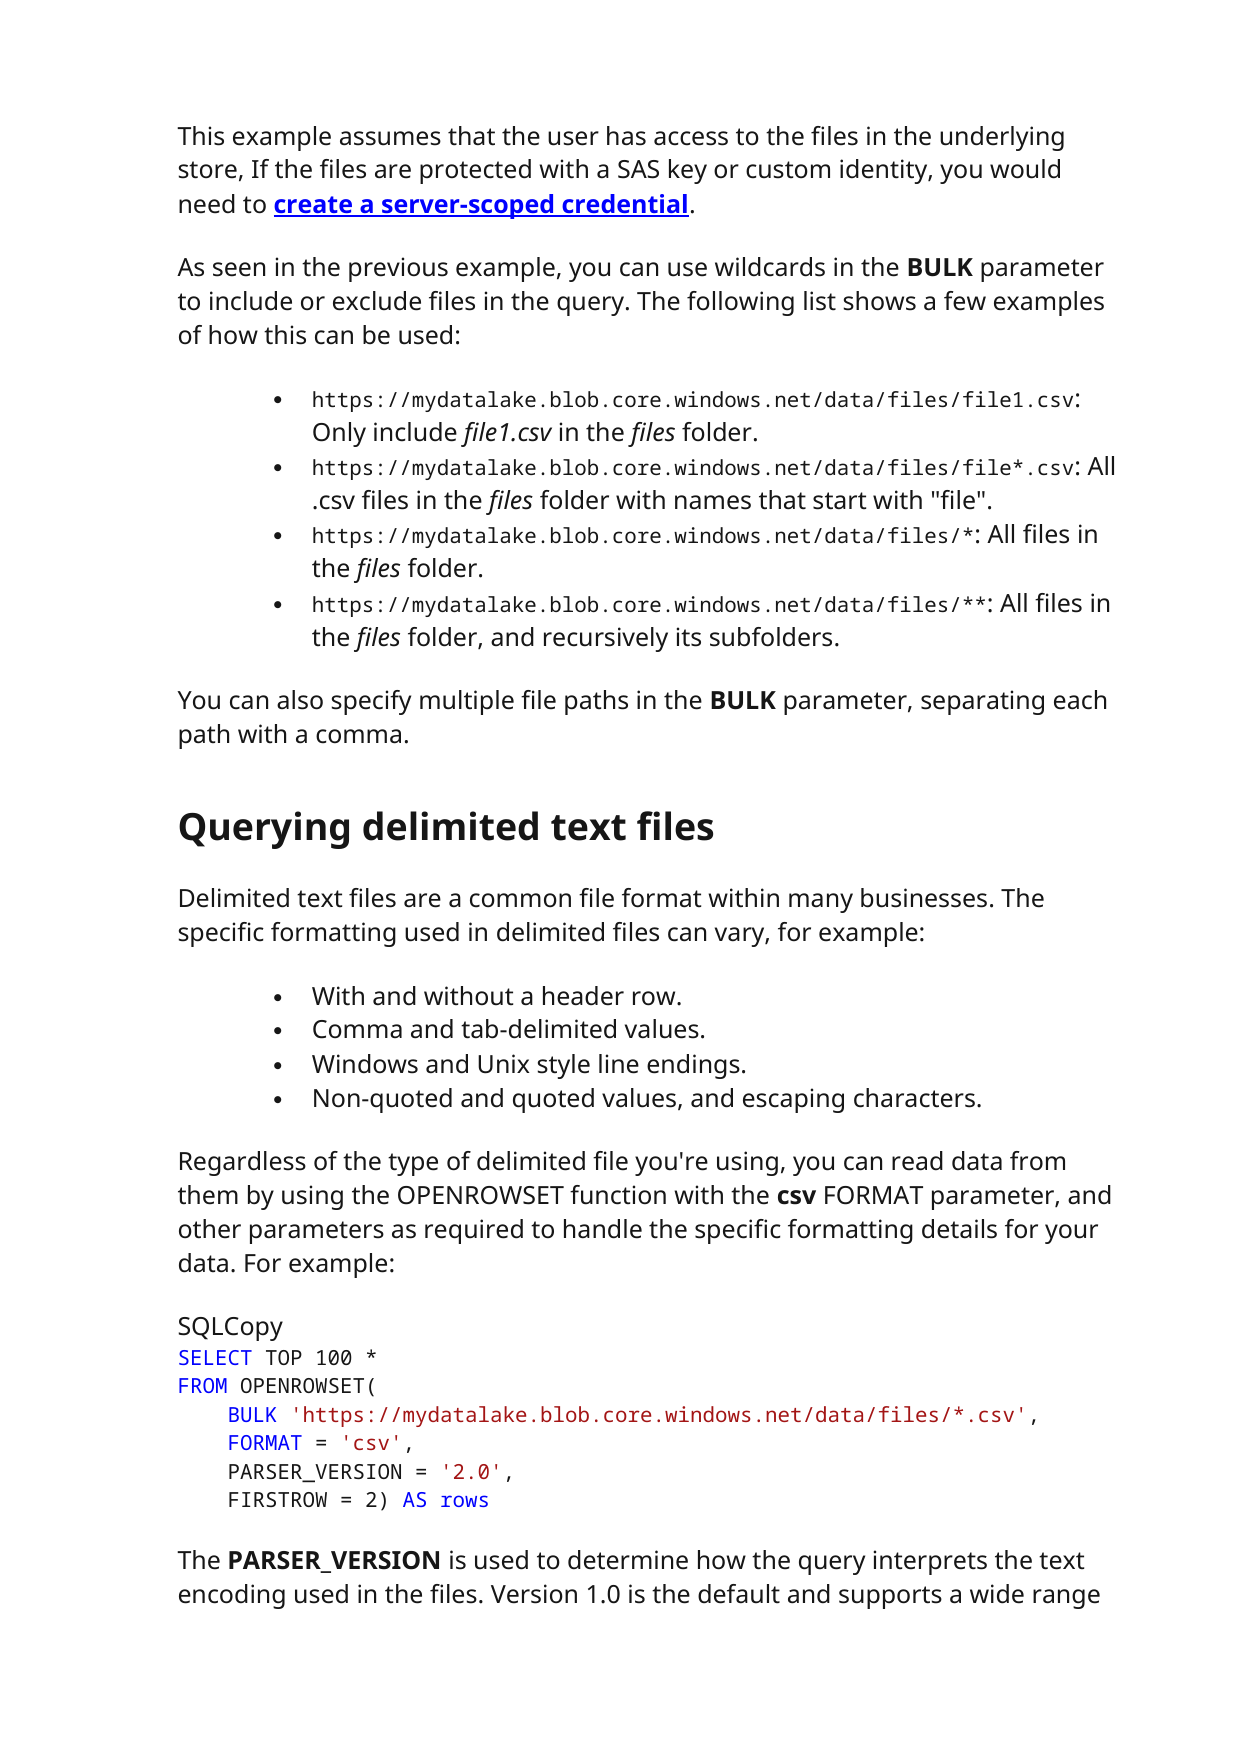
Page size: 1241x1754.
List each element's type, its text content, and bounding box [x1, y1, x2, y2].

text PARSER_VERSION = '2.0', [177, 1457, 1122, 1485]
text As seen in the previous example, you can use wildcards in the BULK parameter to include or exclude files in the query. The following list shows a few examples of how this can be used: [177, 249, 1122, 352]
text FIRSTROW = 2) AS rows [177, 1485, 1122, 1514]
list https://mydatalake.blob.core.windows.net/data/files/file*.csv: All .csv files in the files folder with names that start with "file". [274, 449, 1122, 517]
list Comma and tab-delimited values. [274, 1012, 1122, 1046]
list Non-quoted and quoted values, and escaping characters. [274, 1080, 1122, 1114]
text Delimited text files are a common file format within many businesses. The specific formatting used in delimited files can vary, for example: [177, 881, 1122, 949]
text SQLCopy [177, 1309, 1122, 1343]
list https://mydatalake.blob.core.windows.net/data/files/file1.csv: Only include file1.csv in the files folder. [274, 381, 1122, 449]
list https://mydatalake.blob.core.windows.net/data/files/*: All files in the files folder. [274, 517, 1122, 585]
text Querying delimited text files [177, 801, 1122, 852]
text Regardless of the type of delimited file you're using, you can read data from them by using the OPENROWSET function with the csv FORMAT parameter, and other parameters as required to handle the specific formatting details for your data. For example: [177, 1143, 1122, 1280]
text You can also specify multiple file paths in the BULK parameter, separating each path with a comma. [177, 682, 1122, 751]
text BULK 'https://mydatalake.blob.core.windows.net/data/files/*.csv', [177, 1400, 1122, 1428]
list https://mydatalake.blob.core.windows.net/data/files/**: All files in the files folder, and recursively its subfolders. [274, 585, 1122, 653]
text FROM OPENROWSET( [177, 1371, 1122, 1400]
list Windows and Unix style line endings. [274, 1046, 1122, 1080]
text This example assumes that the user has access to the files in the underlying store, If the files are protected with a SAS key or custom identity, you would need to create a server-scoped credential. [177, 118, 1122, 220]
list With and without a header row. [274, 978, 1122, 1012]
text SELECT TOP 100 * [177, 1343, 1122, 1371]
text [177, 1543, 1122, 1611]
text FORMAT = 'csv', [177, 1428, 1122, 1457]
